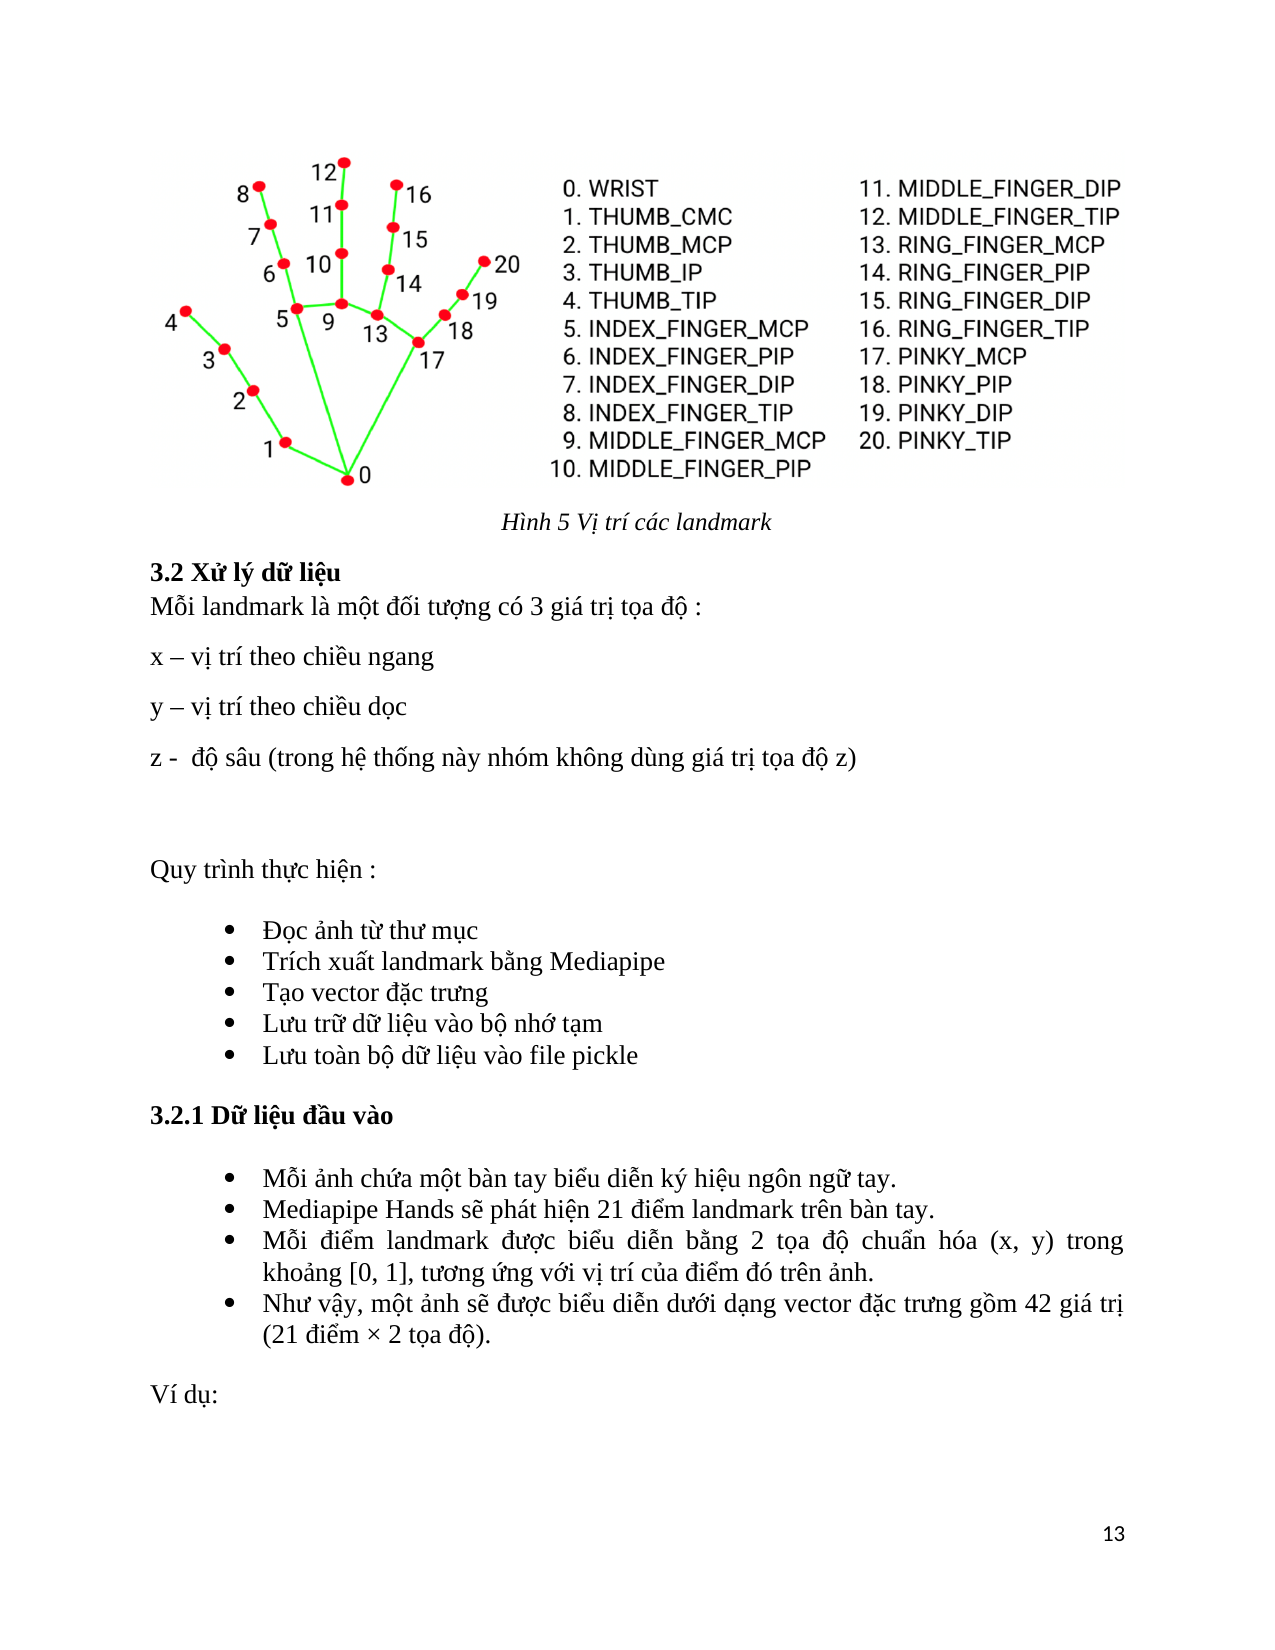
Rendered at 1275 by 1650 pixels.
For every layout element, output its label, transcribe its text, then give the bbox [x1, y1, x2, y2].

list Mediapipe Hands sẽ phát hiện 21 điểm landmark trên bàn tay. [225, 1193, 1125, 1224]
list Lưu trữ dữ liệu vào bộ nhớ tạm [225, 1008, 1125, 1039]
list Tạo vector đặc trưng [225, 976, 1125, 1008]
list Trích xuất landmark bằng Mediapipe [225, 945, 1125, 976]
text y – vị trí theo chiều dọc [150, 690, 1125, 722]
list Mỗi điểm landmark được biểu diễn bằng 2 tọa độ chuẩn hóa (x, y) trong khoảng [0, 1], tương ứng với vị trí của điểm đó trên ảnh. [225, 1224, 1125, 1287]
picture [150, 150, 1125, 488]
text Quy trình thực hiện : [150, 853, 1125, 885]
subtitle 3.2 Xử lý dữ liệu [150, 556, 1125, 588]
subtitle 3.2.1 Dữ liệu đầu vào [150, 1099, 1125, 1130]
text Ví dụ: [150, 1378, 1125, 1409]
list Lưu toàn bộ dữ liệu vào file pickle [225, 1039, 1125, 1070]
text x – vị trí theo chiều ngang [150, 640, 1125, 671]
list Như vậy, một ảnh sẽ được biểu diễn dưới dạng vector đặc trưng gồm 42 giá trị (21 điểm × 2 tọa độ). [225, 1287, 1125, 1349]
text Hình 5 Vị trí các landmark [150, 507, 1125, 536]
list Đọc ảnh từ thư mục [225, 914, 1125, 945]
list Mỗi ảnh chứa một bàn tay biểu diễn ký hiệu ngôn ngữ tay. [225, 1162, 1125, 1193]
text z - độ sâu (trong hệ thống này nhóm không dùng giá trị tọa độ z) [150, 741, 1125, 772]
text Mỗi landmark là một đối tượng có 3 giá trị tọa độ : [150, 590, 1125, 621]
